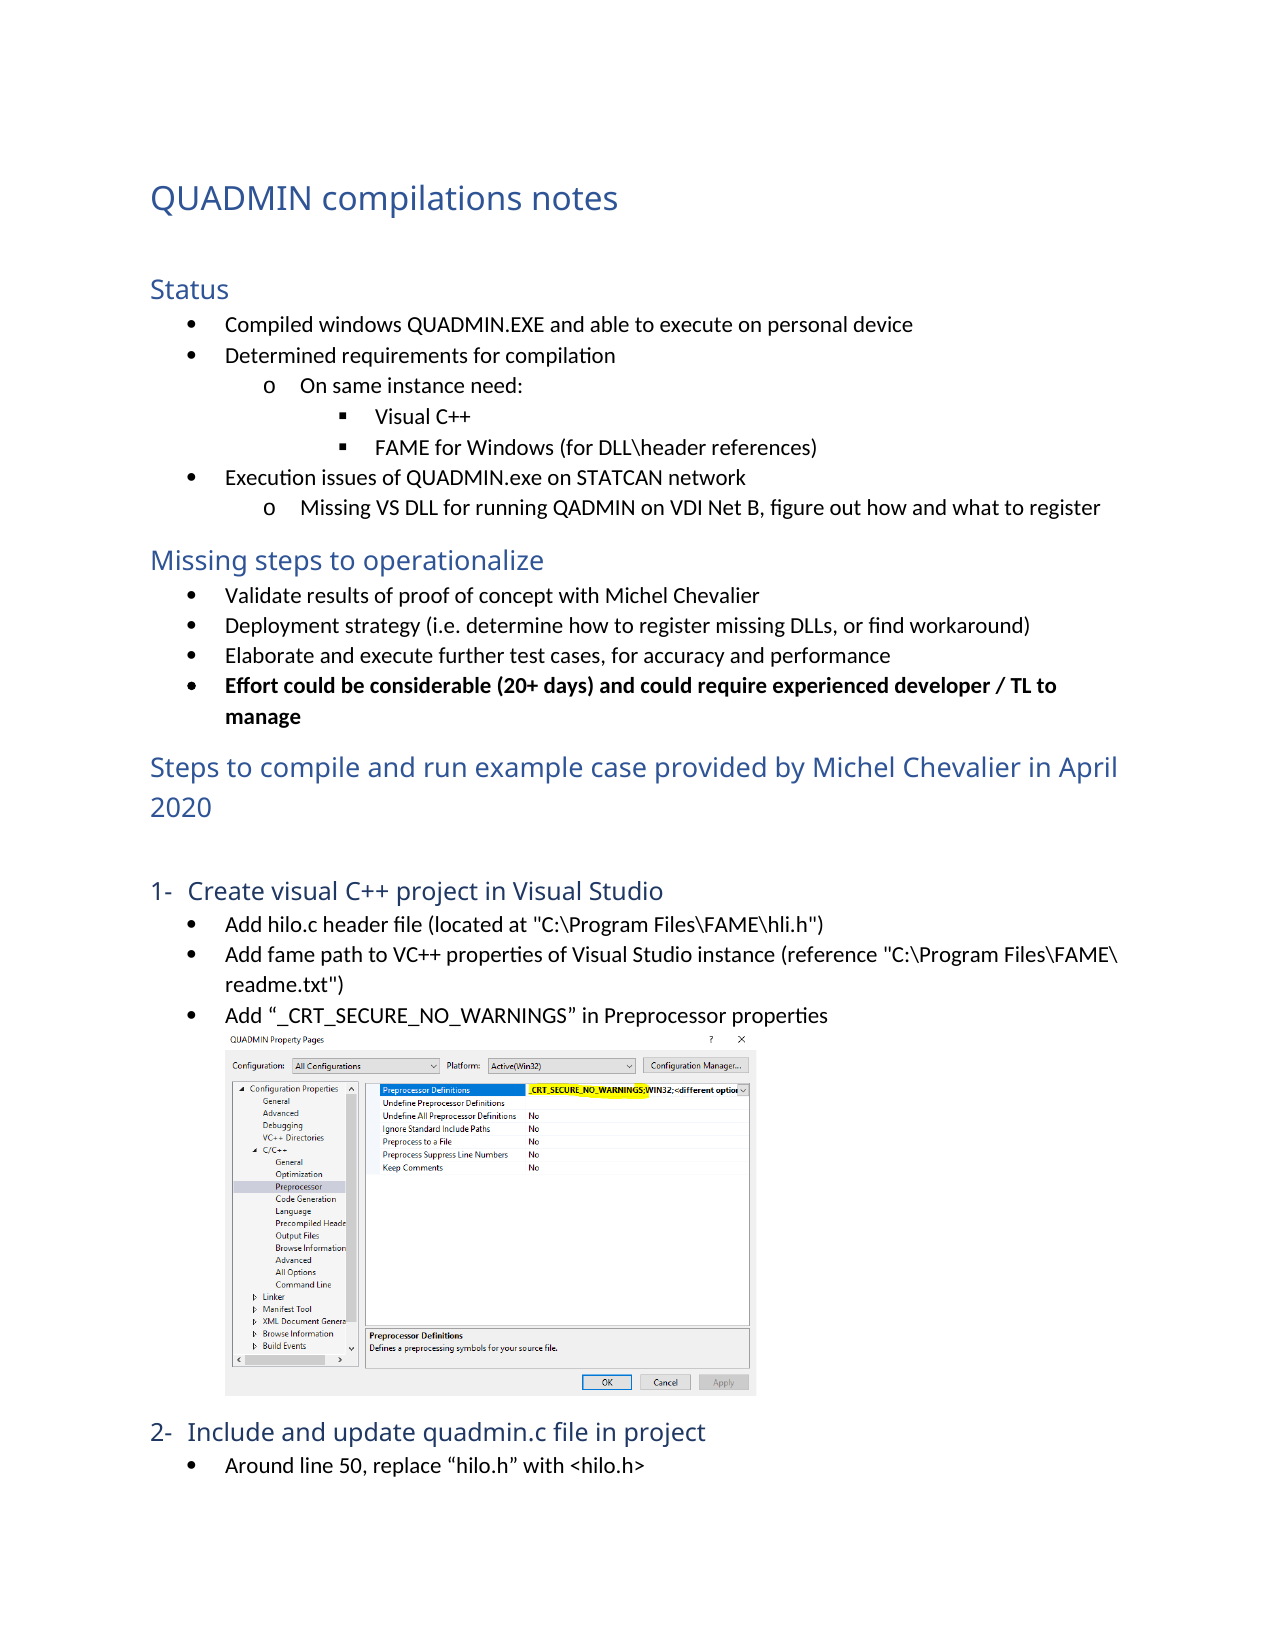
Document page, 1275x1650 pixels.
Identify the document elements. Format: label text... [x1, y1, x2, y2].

list Execution issues of QUADMIN.exe on STATCAN network [187, 463, 1125, 491]
list Deployment strategy (i.e. determine how to register missing DLLs, or find workaround) [187, 611, 1125, 639]
list Add hilo.c header file (located at "C:\Program Files\FAME\hli.h") [187, 910, 1125, 938]
list On same instance need: [262, 371, 1125, 400]
list Missing VS DLL for running QADMIN on VDI Net B, figure out how and what to register [262, 493, 1125, 522]
list Elaborate and execute further test cases, for accuracy and performance [187, 641, 1125, 669]
subtitle Steps to compile and run example case provided by Michel Chevalier in April 2020 [150, 749, 1125, 825]
subtitle Status [150, 271, 1125, 308]
list Around line 50, replace “hilo.h” with <hilo.h> [187, 1452, 1125, 1480]
list Add “_CRT_SECURE_NO_WARNINGS” in Preprocessor properties [187, 1001, 1125, 1029]
list Add fame path to VC++ properties of Visual Studio instance (reference "C:\Program Files\FAME\readme.txt") [187, 940, 1125, 999]
list Determined requirements for compilation [187, 341, 1125, 369]
list Effort could be considerable (20+ days) and could require experienced developer / TL to manage [187, 672, 1125, 730]
picture [225, 1031, 757, 1396]
subtitle Create visual C++ project in Visual Studio [150, 873, 1125, 907]
list FAME for Windows (for DLL\header references) [337, 433, 1125, 461]
subtitle QUADMIN compilations notes [150, 175, 1125, 220]
list Compiled windows QUADMIN.EXE and able to execute on personal device [187, 311, 1125, 339]
list Validate results of proof of concept with Michel Chevalier [187, 581, 1125, 609]
subtitle Missing steps to operationalize [150, 541, 1125, 578]
list Visual C++ [337, 402, 1125, 431]
subtitle Include and update quadmin.c file in project [150, 1415, 1125, 1449]
